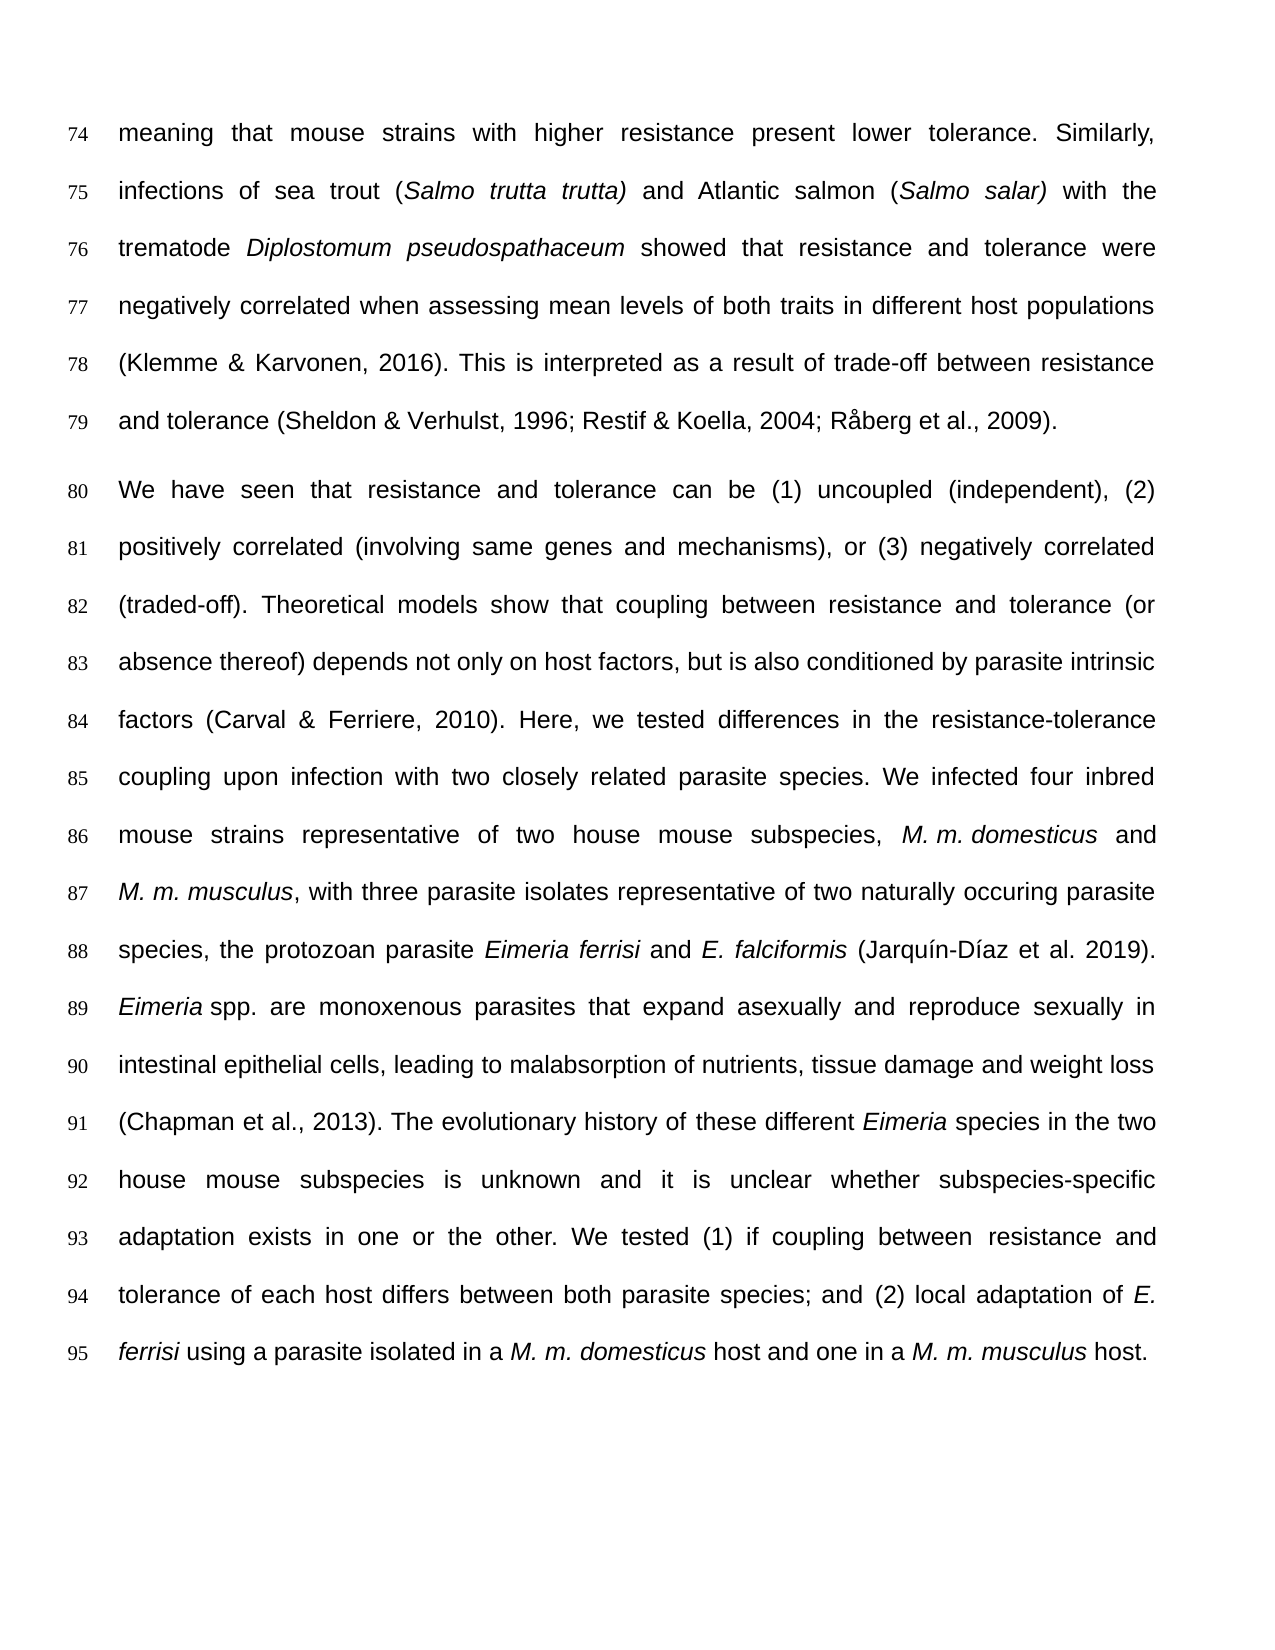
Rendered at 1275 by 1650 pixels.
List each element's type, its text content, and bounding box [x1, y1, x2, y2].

text We have seen that resistance and tolerance can be (1) uncoupled (independent), (2) positively correlated (involving same genes and mechanisms), or (3) negatively correlated (traded-off). Theoretical models show that coupling between resistance and tolerance (or absence thereof) depends not only on host factors, but is also conditioned by parasite intrinsic factors (Carval & Ferriere, 2010). Here, we tested differences in the resistance-tolerance coupling upon infection with two closely related parasite species. We infected four inbred mouse strains representative of two house mouse subspecies, M. m. domesticus and M. m. musculus, with three parasite isolates representative of two naturally occuring parasite species, the protozoan parasite Eimeria ferrisi and E. falciformis (Jarquín-Díaz et al. 2019). Eimeria spp. are monoxenous parasites that expand asexually and reproduce sexually in intestinal epithelial cells, leading to malabsorption of nutrients, tissue damage and weight loss (Chapman et al., 2013). The evolutionary history of these different Eimeria species in the two house mouse subspecies is unknown and it is unclear whether subspecies-specific adaptation exists in one or the other. We tested (1) if coupling between resistance and tolerance of each host differs between both parasite species; and (2) local adaptation of E. ferrisi using a parasite isolated in a M. m. domesticus host and one in a M. m. musculus host. [118, 475, 1157, 1366]
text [118, 118, 1157, 434]
